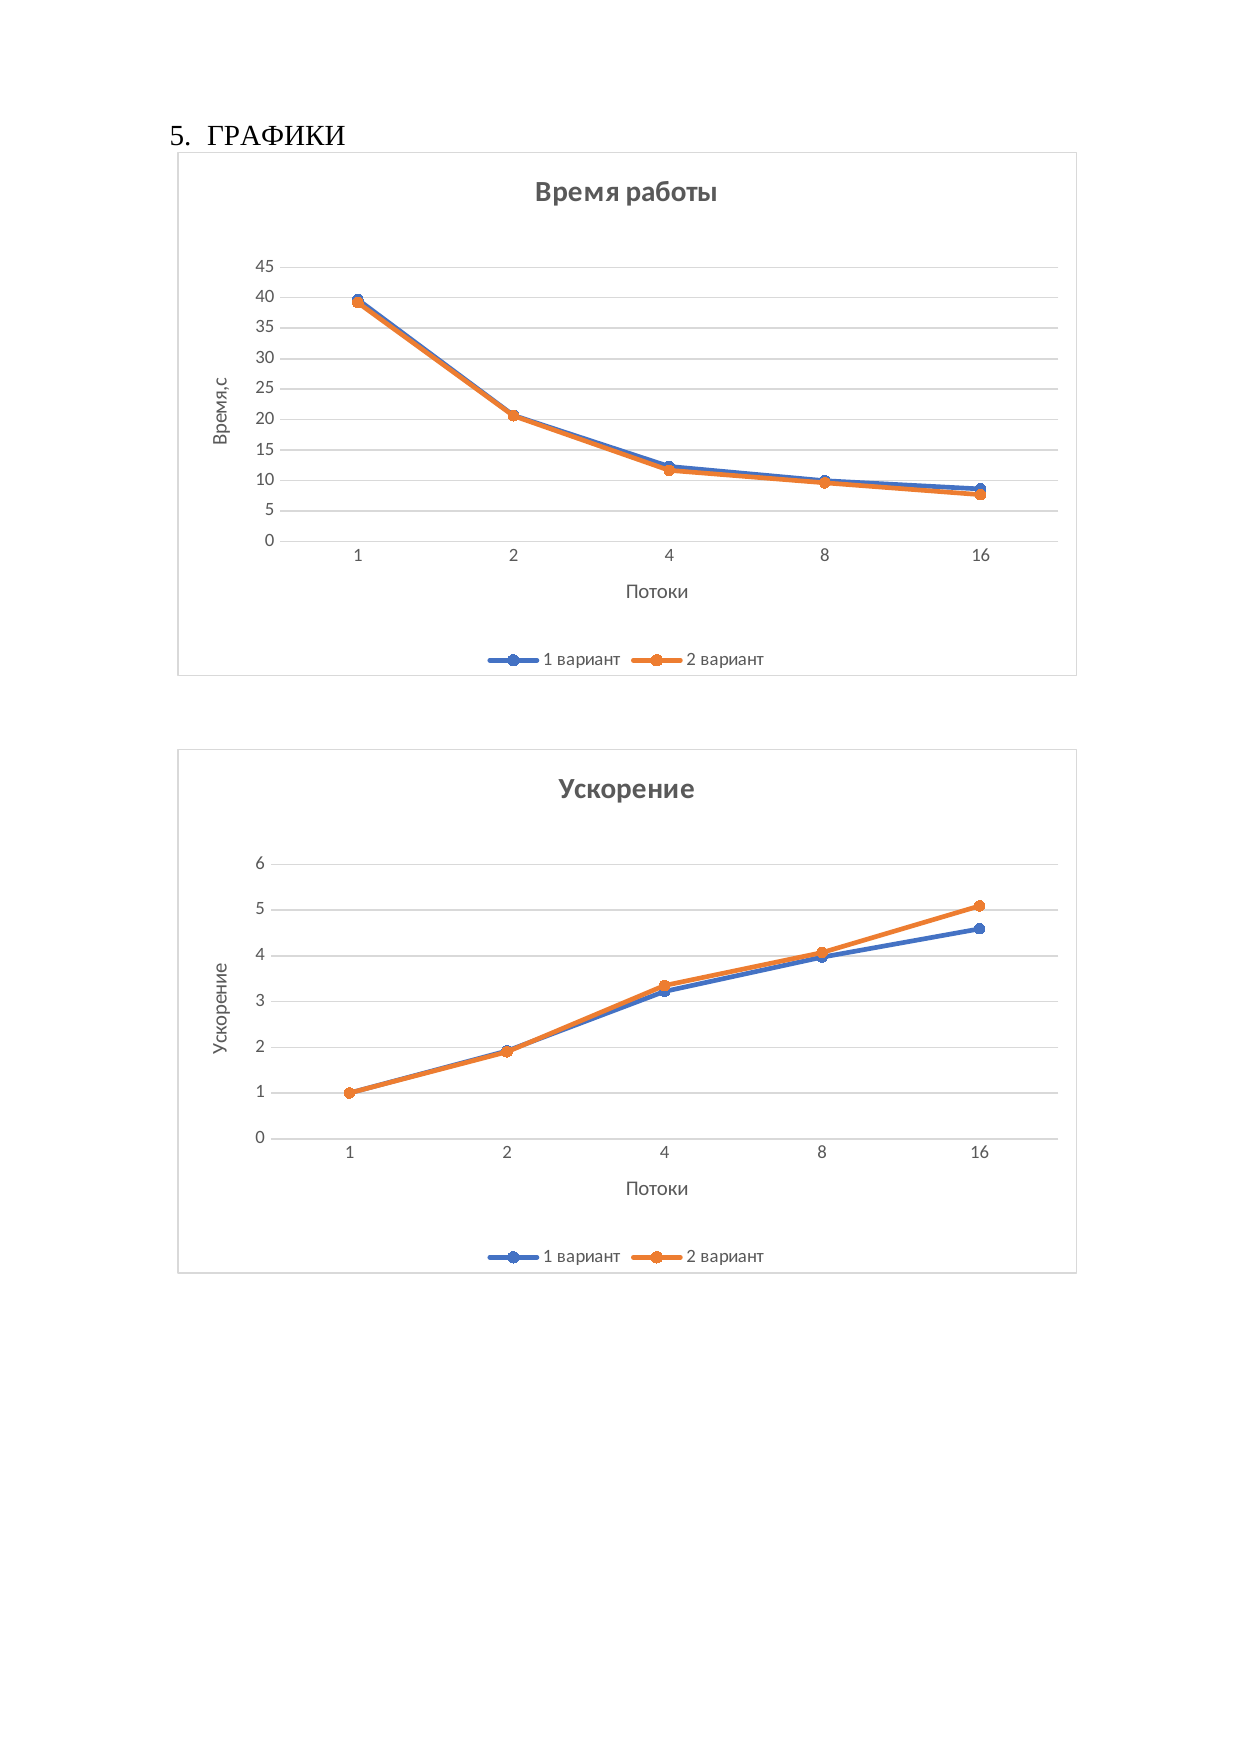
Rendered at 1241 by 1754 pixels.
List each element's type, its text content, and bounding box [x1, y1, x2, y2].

subtitle Провести исследование на определение оптимальных параметров #pragma omp for schedule(...) при некотором фиксированном размере задачи и количестве потоков.ГРАФИКИ [169, 118, 1152, 152]
